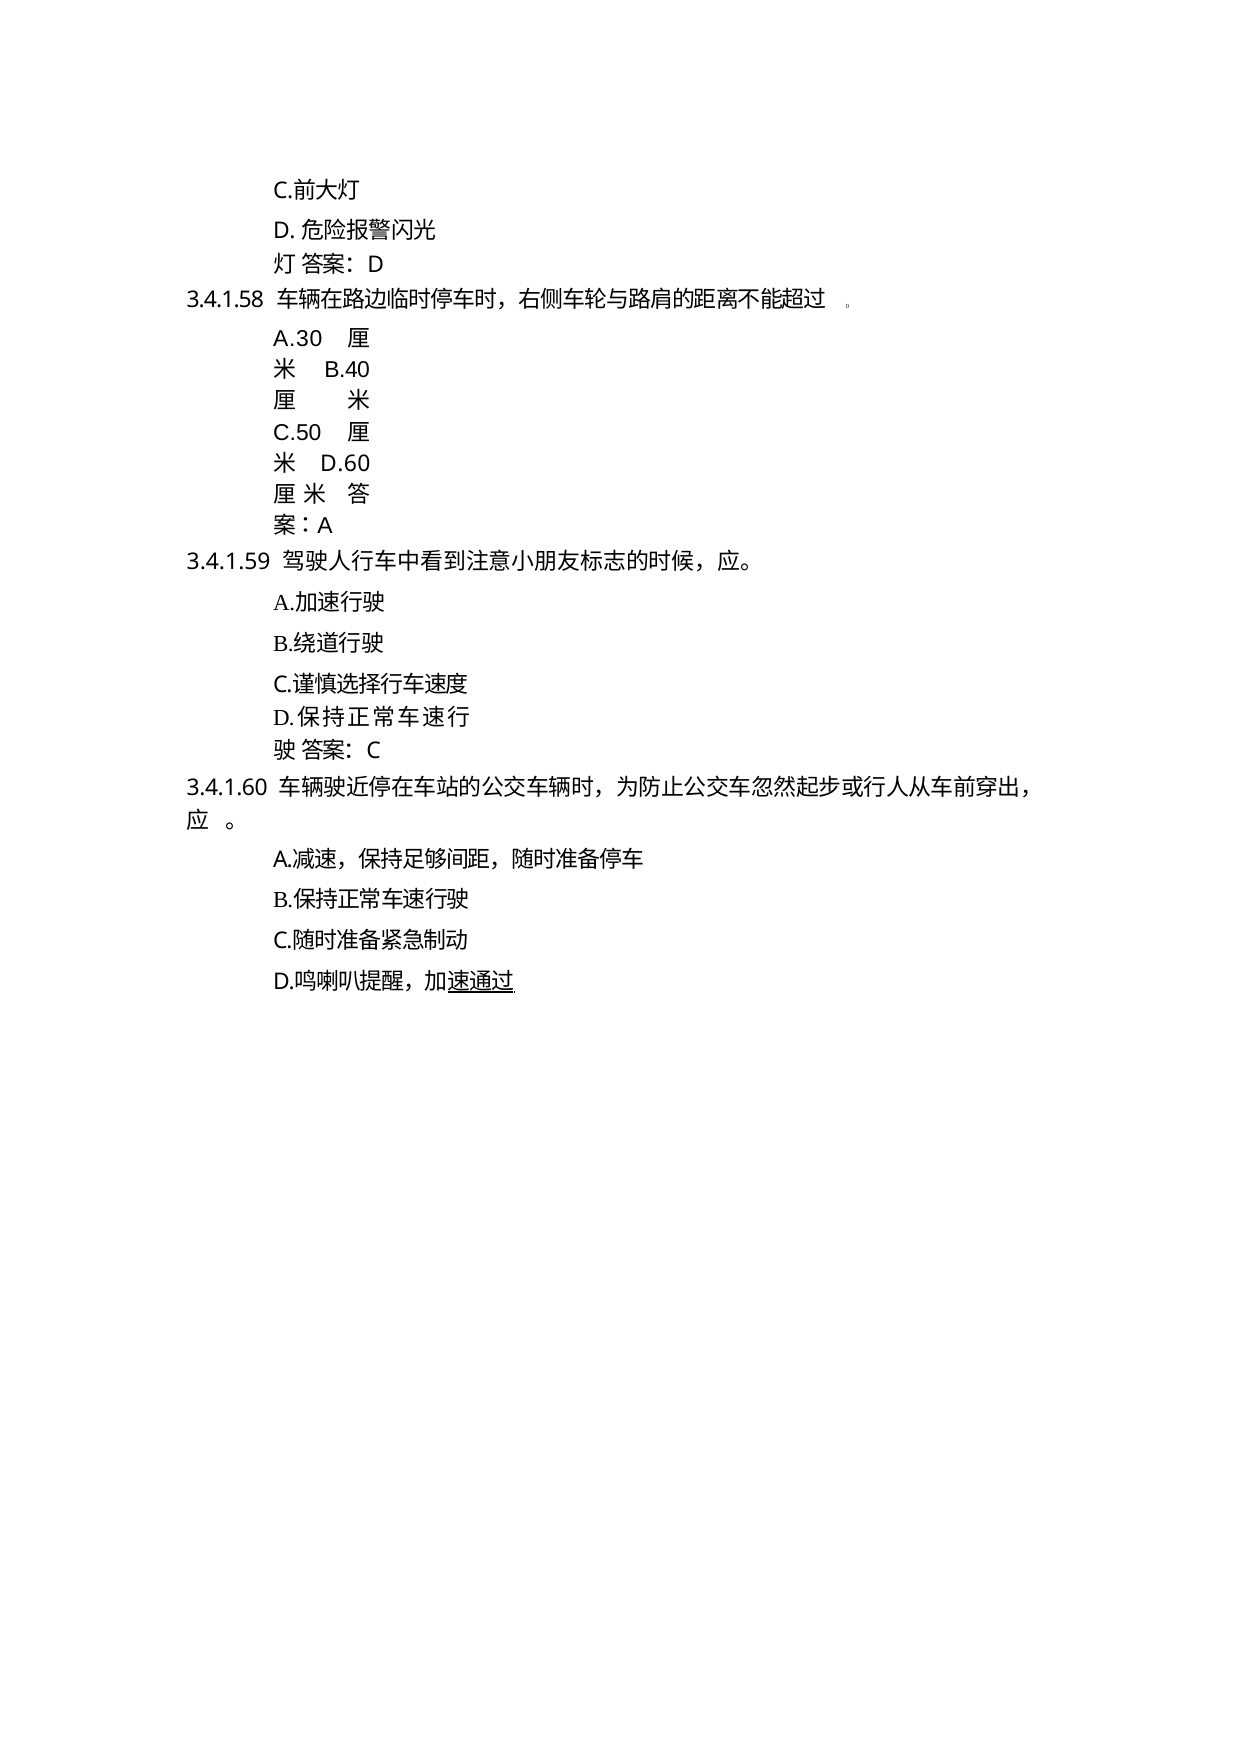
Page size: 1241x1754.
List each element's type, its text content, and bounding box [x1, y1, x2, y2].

text B.保持正常车速行驶 [273, 881, 1055, 914]
text C.随时准备紧急制动 [273, 922, 1055, 955]
text 3.4.1.60 车辆驶近停在车站的公交车辆时，为防止公交车忽然起步或行人从车前穿出， 应 。 [186, 769, 1055, 836]
text B.绕道行驶 [273, 625, 1055, 658]
text C.谨慎选择行车速度 D.保持正常车速行驶 答案：C [273, 665, 470, 765]
text D.鸣喇叭提醒，加速通过 [273, 963, 1055, 996]
text 3.4.1.59 驾驶人行车中看到注意小朋友标志的时候，应。 [186, 543, 1055, 577]
text C.前大灯 [273, 172, 1055, 205]
text A.30厘米 B.40 厘米 C.50厘米 D.60厘米 答案：A [273, 322, 370, 540]
text A.减速，保持足够间距，随时准备停车 [273, 841, 1055, 874]
text D. 危险报警闪光灯 答案：D [273, 212, 458, 279]
text 3.4.1.58 车辆在路边临时停车时，右侧车轮与路肩的距离不能超过 0 [186, 281, 1055, 314]
text A.加速行驶 [273, 584, 1055, 617]
